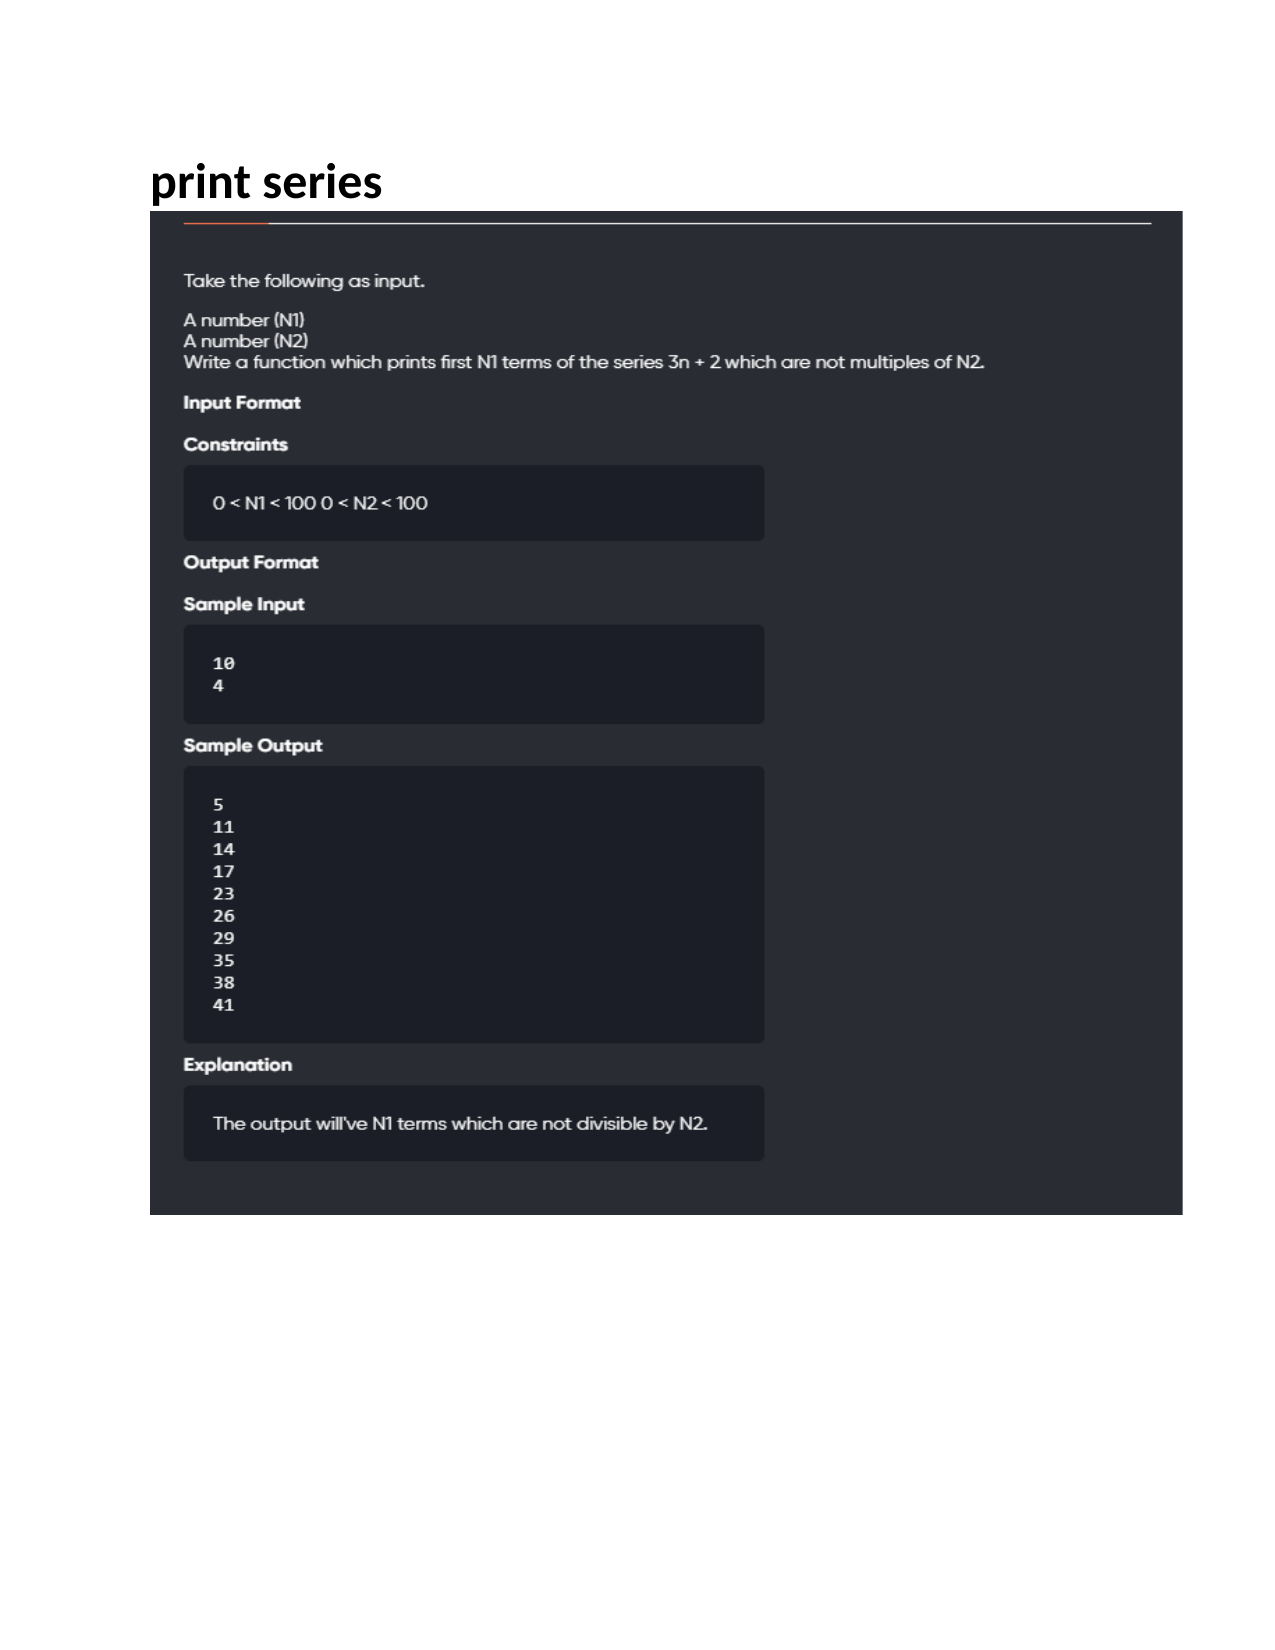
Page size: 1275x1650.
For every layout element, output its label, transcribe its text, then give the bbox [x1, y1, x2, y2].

text print series [150, 150, 1125, 211]
picture [150, 211, 1183, 1215]
